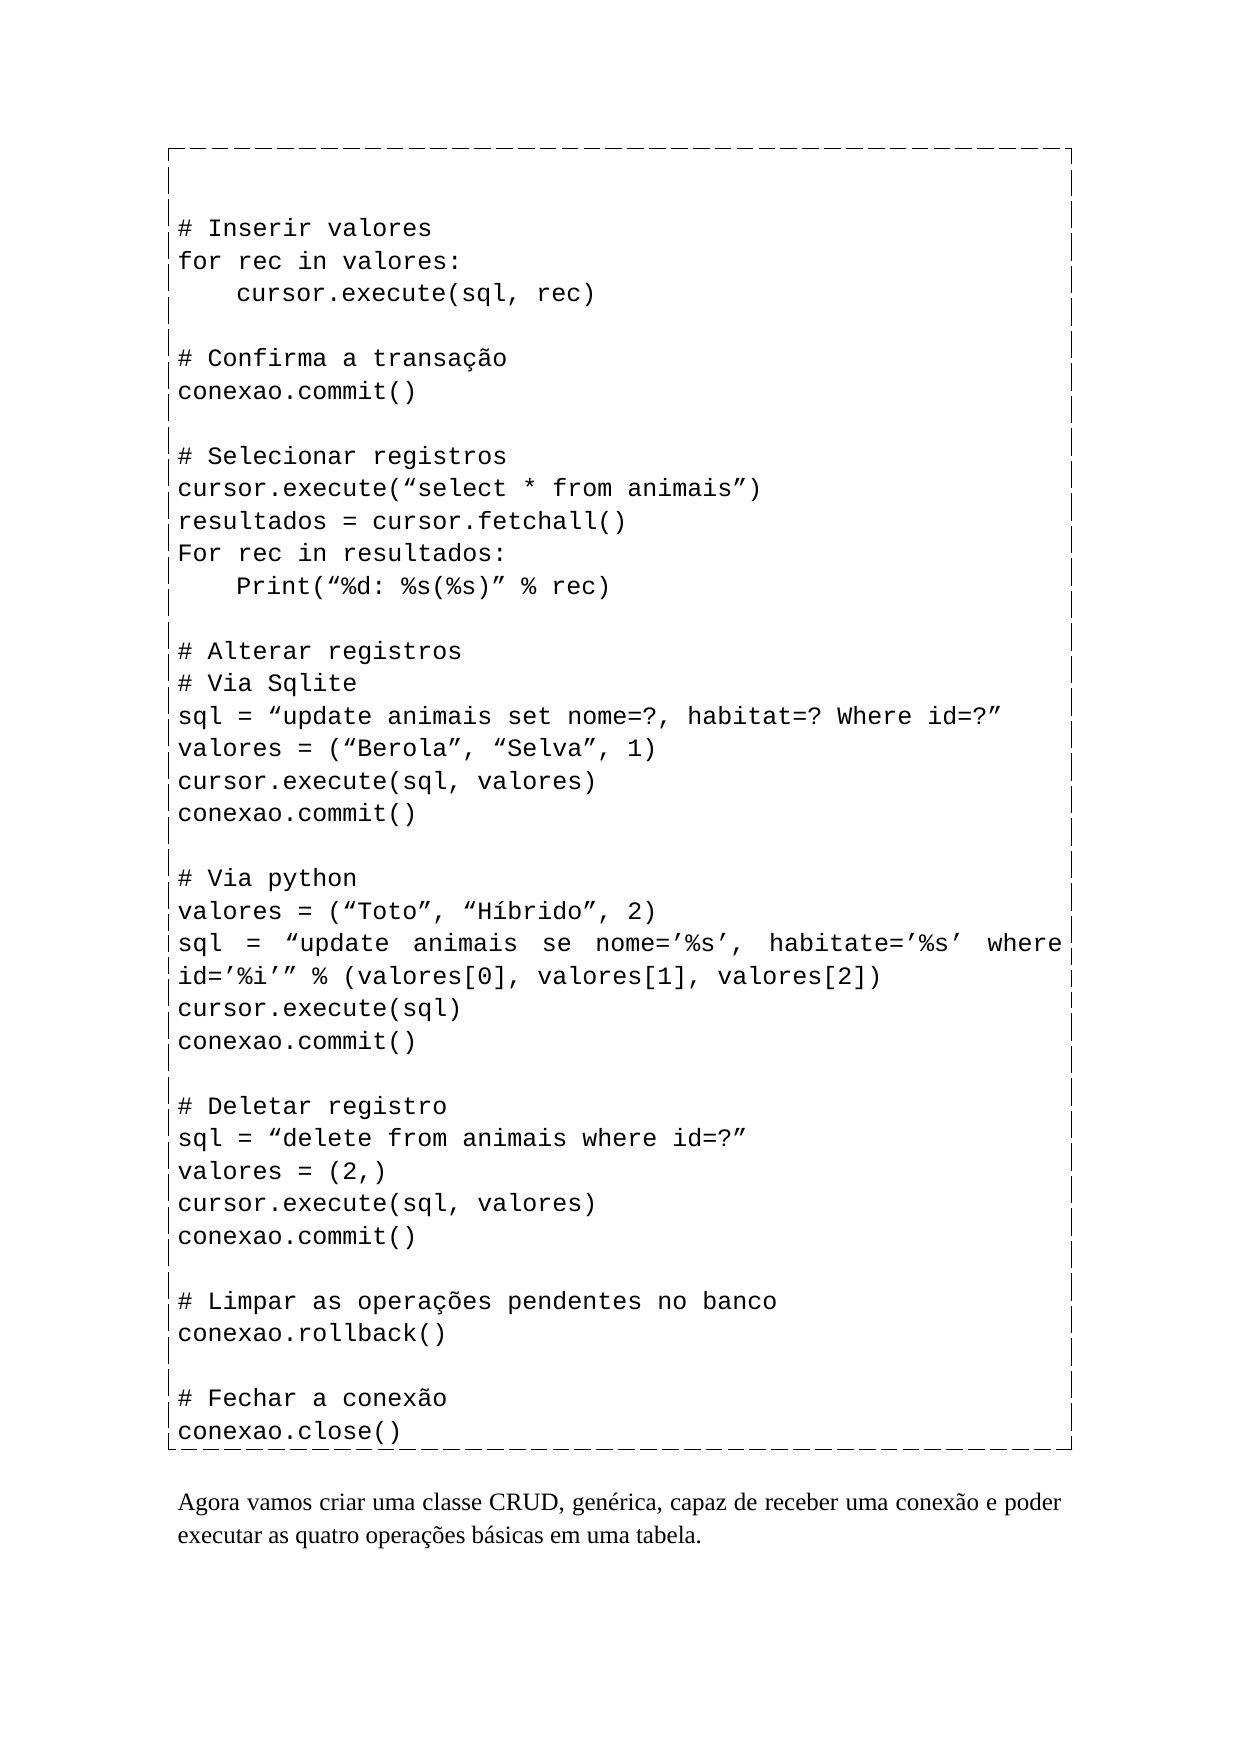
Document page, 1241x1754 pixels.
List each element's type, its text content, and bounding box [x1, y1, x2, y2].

text cursor.execute(sql) [168, 993, 1072, 1024]
text # Via python [168, 863, 1072, 894]
text Print(“%d: %s(%s)” % rec) [168, 570, 1072, 602]
text sql = “delete from animais where id=?” [168, 1123, 1072, 1154]
text conexao.commit() [168, 798, 1072, 829]
text sql = “update animais set nome=?, habitat=? Where id=?” [168, 700, 1072, 732]
text # Via Sqlite [168, 668, 1072, 699]
text cursor.execute(sql, valores) [168, 1188, 1072, 1219]
text conexao.close() [168, 1415, 1072, 1450]
text # Inserir valores [168, 213, 1072, 244]
text valores = (“Berola”, “Selva”, 1) [168, 733, 1072, 764]
text valores = (2,) [168, 1155, 1072, 1187]
text # Selecionar registros [168, 440, 1072, 472]
text # Alterar registros [168, 635, 1072, 667]
text Agora vamos criar uma classe CRUD, genérica, capaz de receber uma conexão e poder executar as quatro operações básicas em uma tabela. [177, 1487, 1063, 1549]
text conexao.rollback() [168, 1318, 1072, 1349]
text conexao.commit() [168, 1025, 1072, 1057]
text for rec in valores: [168, 245, 1072, 277]
text conexao.commit() [168, 1220, 1072, 1252]
text sql = “update animais se nome=’%s’, habitate=’%s’ where id=’%i’” % (valores[0], valores[1], valores[2]) [168, 928, 1072, 992]
text valores = (“Toto”, “Híbrido”, 2) [168, 895, 1072, 927]
text conexao.commit() [168, 375, 1072, 407]
text cursor.execute(sql, valores) [168, 765, 1072, 797]
text cursor.execute(sql, rec) [168, 278, 1072, 309]
text # Fechar a conexão [168, 1383, 1072, 1414]
text cursor.execute(“select * from animais”) [168, 473, 1072, 504]
text # Limpar as operações pendentes no banco [168, 1285, 1072, 1317]
text resultados = cursor.fetchall() [168, 505, 1072, 537]
text For rec in resultados: [168, 538, 1072, 569]
text # Confirma a transação [168, 343, 1072, 374]
text # Deletar registro [168, 1090, 1072, 1122]
